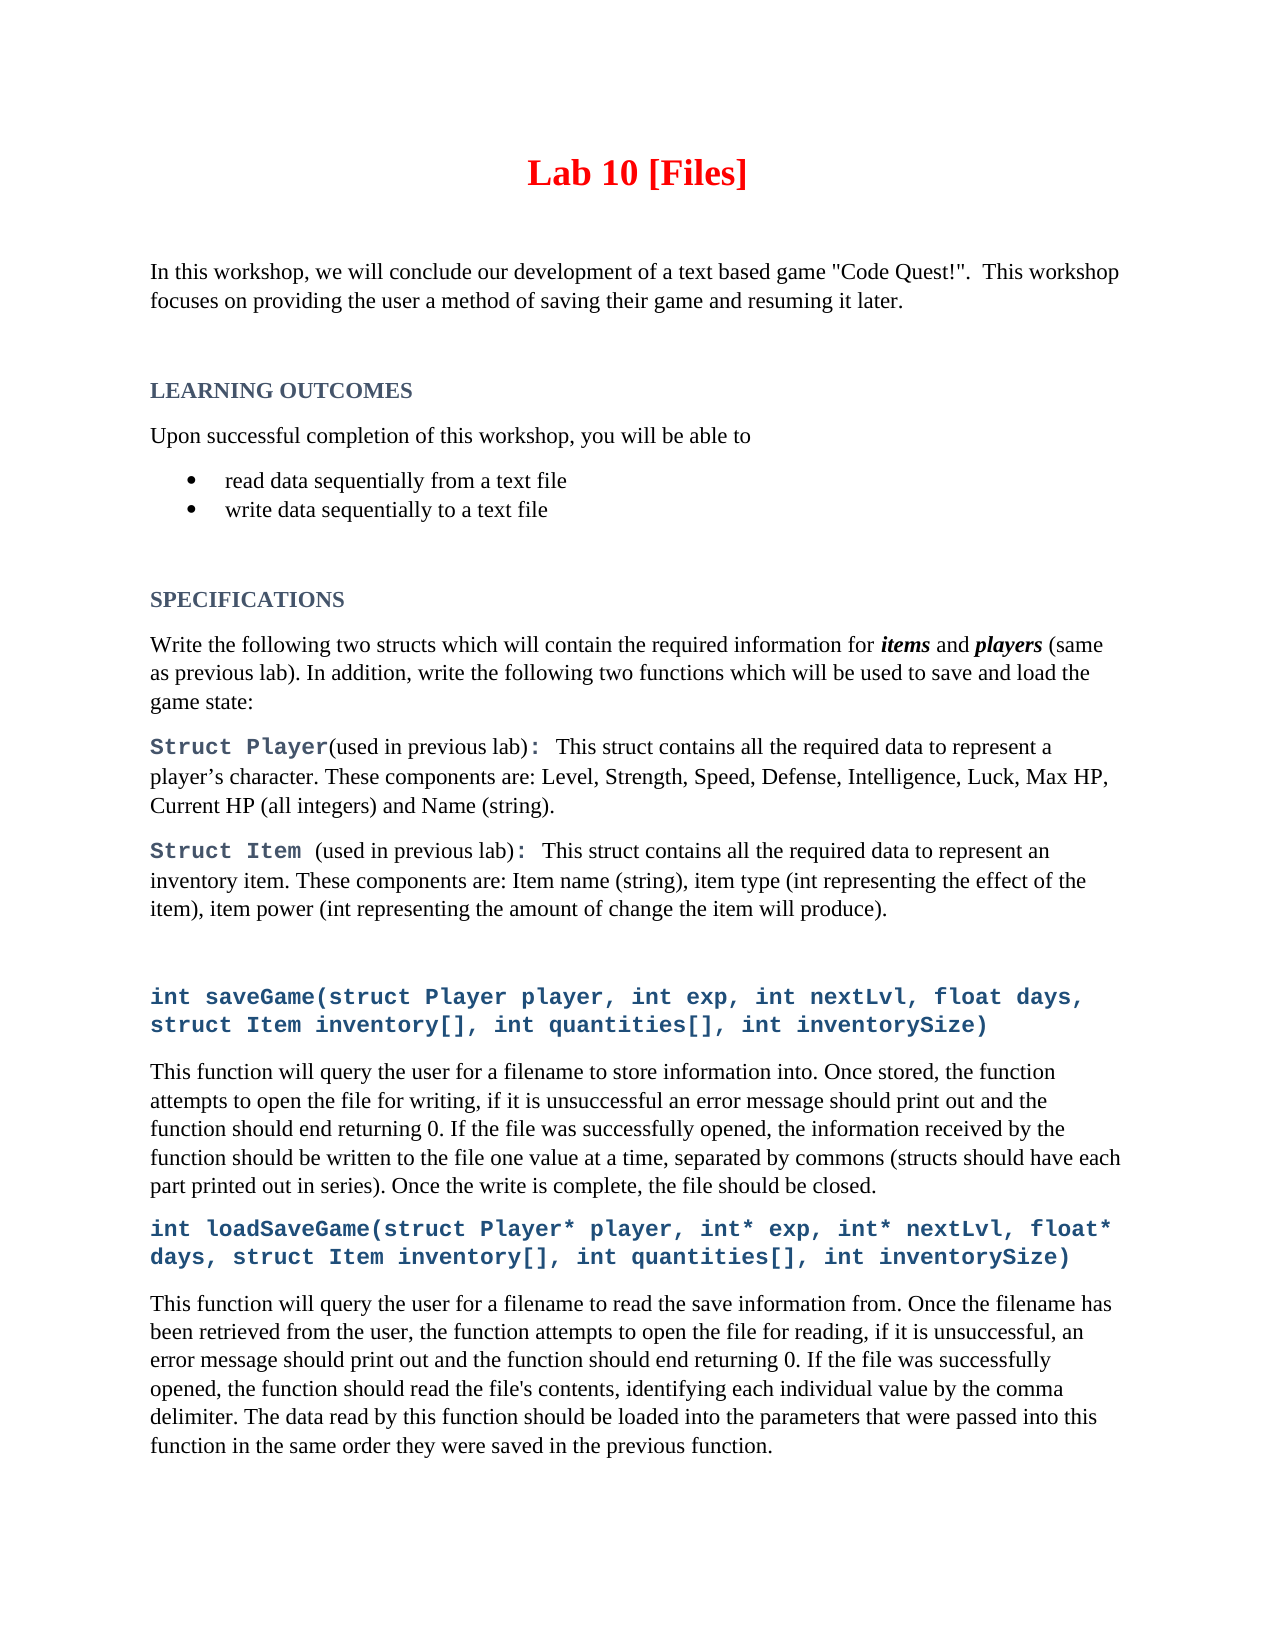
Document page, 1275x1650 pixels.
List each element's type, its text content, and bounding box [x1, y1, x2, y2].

list write data sequentially to a text file [187, 496, 1125, 522]
text int loadSaveGame(struct Player* player, int* exp, int* nextLvl, float* days, struct Item inventory[], int quantities[], int inventorySize) [150, 1217, 1125, 1271]
text Struct Item (used in previous lab): This struct contains all the required data to represent an inventory item. These components are: Item name (string), item type (int representing the effect of the item), item power (int representing the amount of change the item will produce). [150, 837, 1125, 922]
text Upon successful completion of this workshop, you will be able to [150, 422, 1125, 448]
text int saveGame(struct Player player, int exp, int nextLvl, float days, struct Item inventory[], int quantities[], int inventorySize) [150, 986, 1125, 1039]
text Lab 10 [Files] [150, 150, 1125, 193]
text SPECIFICATIONS [150, 586, 1125, 612]
text This function will query the user for a filename to read the save information from. Once the filename has been retrieved from the user, the function attempts to open the file for reading, if it is unsuccessful, an error message should print out and the function should end returning 0. If the file was successfully opened, the function should read the file's contents, identifying each individual value by the comma delimiter. The data read by this function should be loaded into the parameters that were passed into this function in the same order they were saved in the previous function. [150, 1289, 1125, 1458]
text This function will query the user for a filename to store information into. Once stored, the function attempts to open the file for writing, if it is unsuccessful an error message should print out and the function should end returning 0. If the file was successfully opened, the information received by the function should be written to the file one value at a time, separated by commons (structs should have each part printed out in series). Once the write is complete, the file should be closed. [150, 1058, 1125, 1198]
text Write the following two structs which will contain the required information for items and players (same as previous lab). In addition, write the following two functions which will be used to save and load the game state: [150, 631, 1125, 714]
text LEARNING OUTCOMES [150, 377, 1125, 403]
list read data sequentially from a text file [187, 467, 1125, 493]
text In this workshop, we will conclude our development of a text based game "Code Quest!". This workshop focuses on providing the user a method of saving their game and resuming it later. [150, 258, 1125, 313]
text Struct Player(used in previous lab): This struct contains all the required data to represent a player’s character. These components are: Level, Strength, Speed, Defense, Intelligence, Luck, Max HP, Current HP (all integers) and Name (string). [150, 733, 1125, 818]
